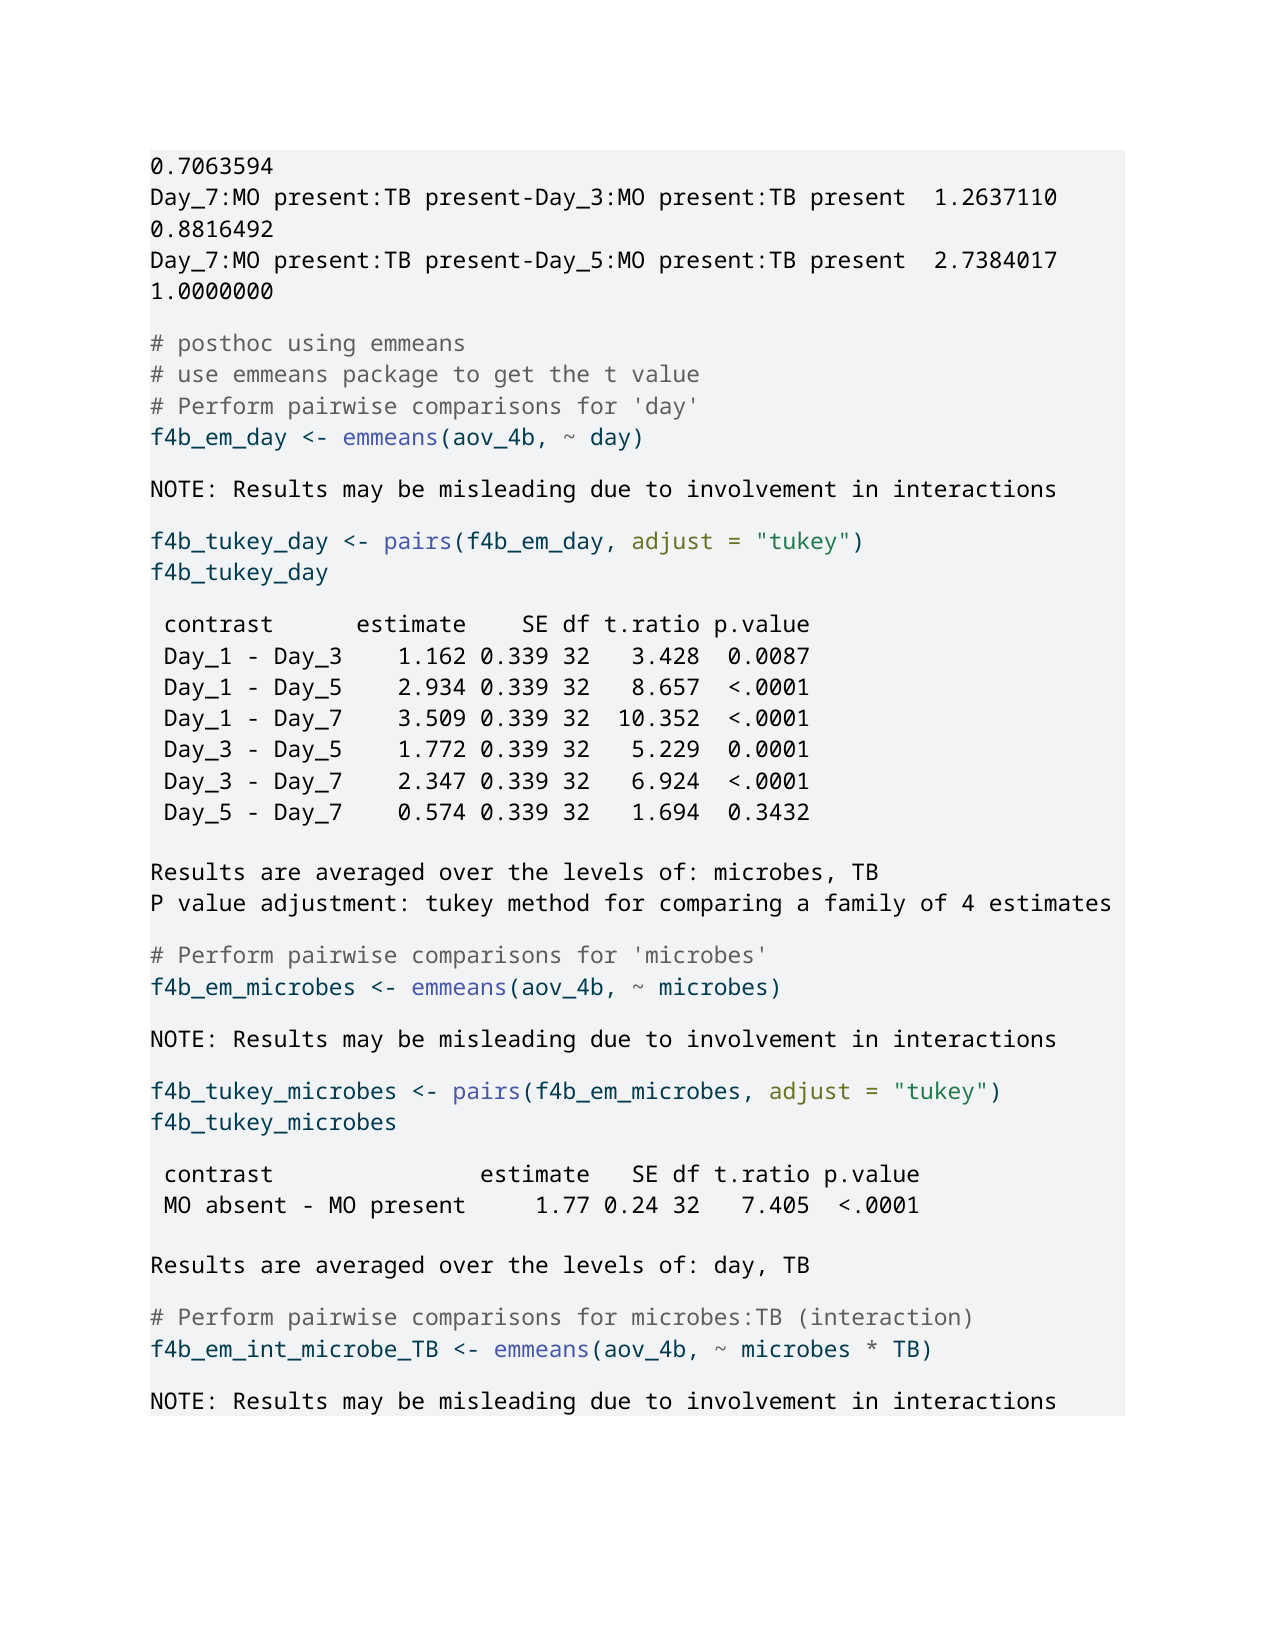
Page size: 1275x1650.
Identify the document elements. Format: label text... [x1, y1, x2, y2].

text f4b_tukey_day <- pairs(f4b_em_day, adjust = "tukey") f4b_tukey_day [329, 525, 1125, 587]
text NOTE: Results may be misleading due to involvement in interactions [150, 1384, 1125, 1416]
text f4b_tukey_microbes <- pairs(f4b_em_microbes, adjust = "tukey") f4b_tukey_microbes [150, 1074, 1125, 1137]
text # Perform pairwise comparisons for microbes:TB (interaction) f4b_em_int_microbe_TB <- emmeans(aov_4b, ~ microbes * TB) [150, 1301, 1125, 1364]
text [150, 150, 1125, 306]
text contrast estimate SE df t.ratio p.value Day_1 - Day_3 1.162 0.339 32 3.428 0.0087 Day_1 - Day_5 2.934 0.339 32 8.657 <.0001 Day_1 - Day_7 3.509 0.339 32 10.352 <.0001 Day_3 - Day_5 1.772 0.339 32 5.229 0.0001 Day_3 - Day_7 2.347 0.339 32 6.924 <.0001 Day_5 - Day_7 0.574 0.339 32 1.694 0.3432 Results are averaged over the levels of: microbes, TB P value adjustment: tukey method for comparing a family of 4 estimates [150, 608, 1125, 918]
text # Perform pairwise comparisons for 'microbes' f4b_em_microbes <- emmeans(aov_4b, ~ microbes) [769, 939, 1125, 1002]
text contrast estimate SE df t.ratio p.value MO absent - MO present 1.77 0.24 32 7.405 <.0001 Results are averaged over the levels of: day, TB [150, 1158, 1125, 1280]
text # posthoc using emmeans # use emmeans package to get the t value # Perform pairwise comparisons for 'day' f4b_em_day <- emmeans(aov_4b, ~ day) [150, 327, 1125, 452]
text NOTE: Results may be misleading due to involvement in interactions [150, 473, 1125, 504]
text NOTE: Results may be misleading due to involvement in interactions [150, 1022, 1125, 1054]
